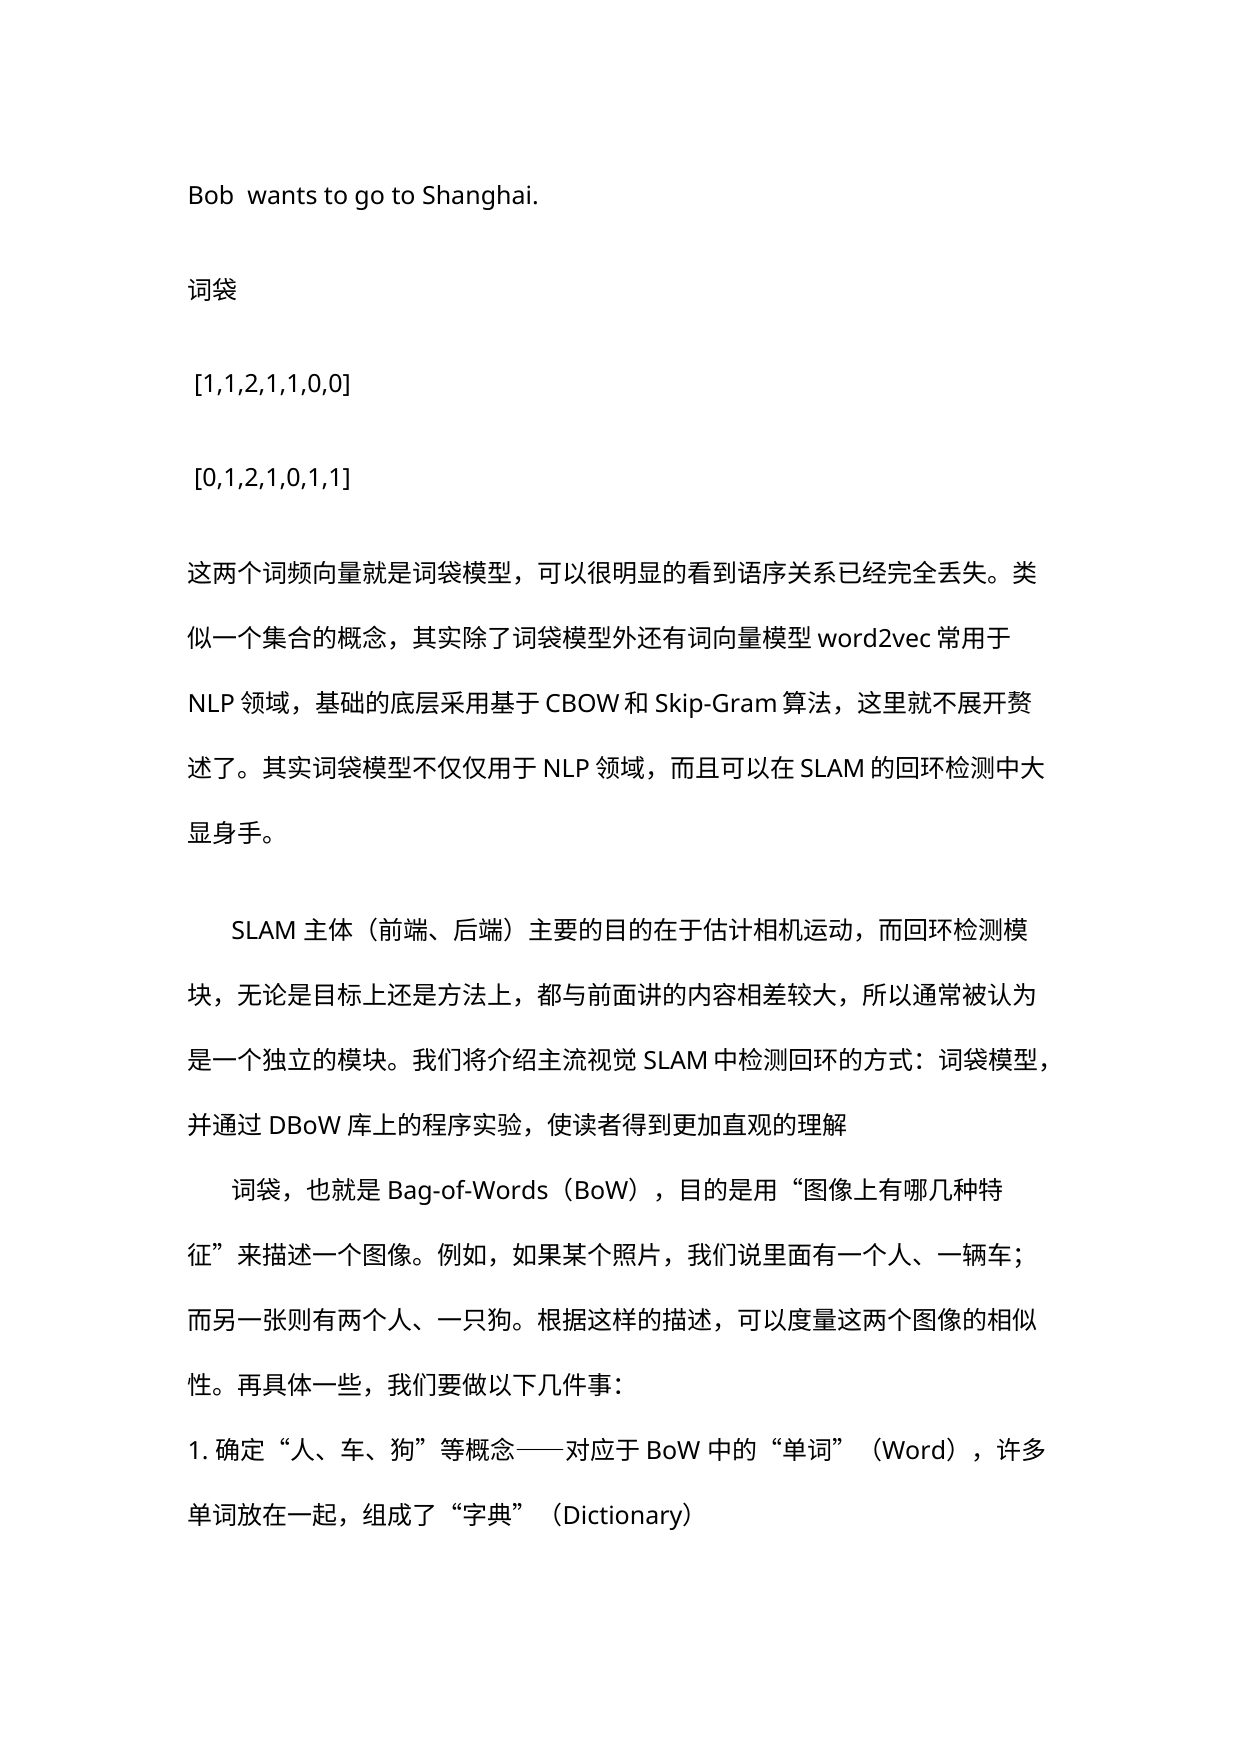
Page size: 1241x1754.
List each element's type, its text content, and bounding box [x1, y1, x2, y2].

text 词袋，也就是 Bag-of-Words（BoW），目的是用“图像上有哪几种特征”来描述一个图像。例如，如果某个照片，我们说里面有一个人、一辆车；而另一张则有两个人、一只狗。根据这样的描述，可以度量这两个图像的相似性。再具体一些，我们要做以下几件事： [187, 1156, 1053, 1416]
text 1. 确定“人、车、狗”等概念——对应于 BoW 中的“单词”（Word），许多单词放在一起，组成了“字典”（Dictionary） [187, 1416, 1053, 1546]
text Bob wants to go to Shanghai. [187, 162, 1053, 227]
text [1,1,2,1,1,0,0] [187, 350, 1053, 415]
text SLAM 主体（前端、后端）主要的目的在于估计相机运动，而回环检测模块，无论是目标上还是方法上，都与前面讲的内容相差较大，所以通常被认为是一个独立的模块。我们将介绍主流视觉 SLAM中检测回环的方式：词袋模型，并通过 DBoW 库上的程序实验，使读者得到更加直观的理解 [187, 896, 1053, 1156]
text 词袋 [187, 256, 1053, 321]
text 这两个词频向量就是词袋模型，可以很明显的看到语序关系已经完全丢失。类似一个集合的概念，其实除了词袋模型外还有词向量模型word2vec常用于NLP领域，基础的底层采用基于CBOW和Skip-Gram算法，这里就不展开赘述了。其实词袋模型不仅仅用于NLP领域，而且可以在SLAM的回环检测中大显身手。 [187, 539, 1053, 864]
text [0,1,2,1,0,1,1] [187, 444, 1053, 509]
